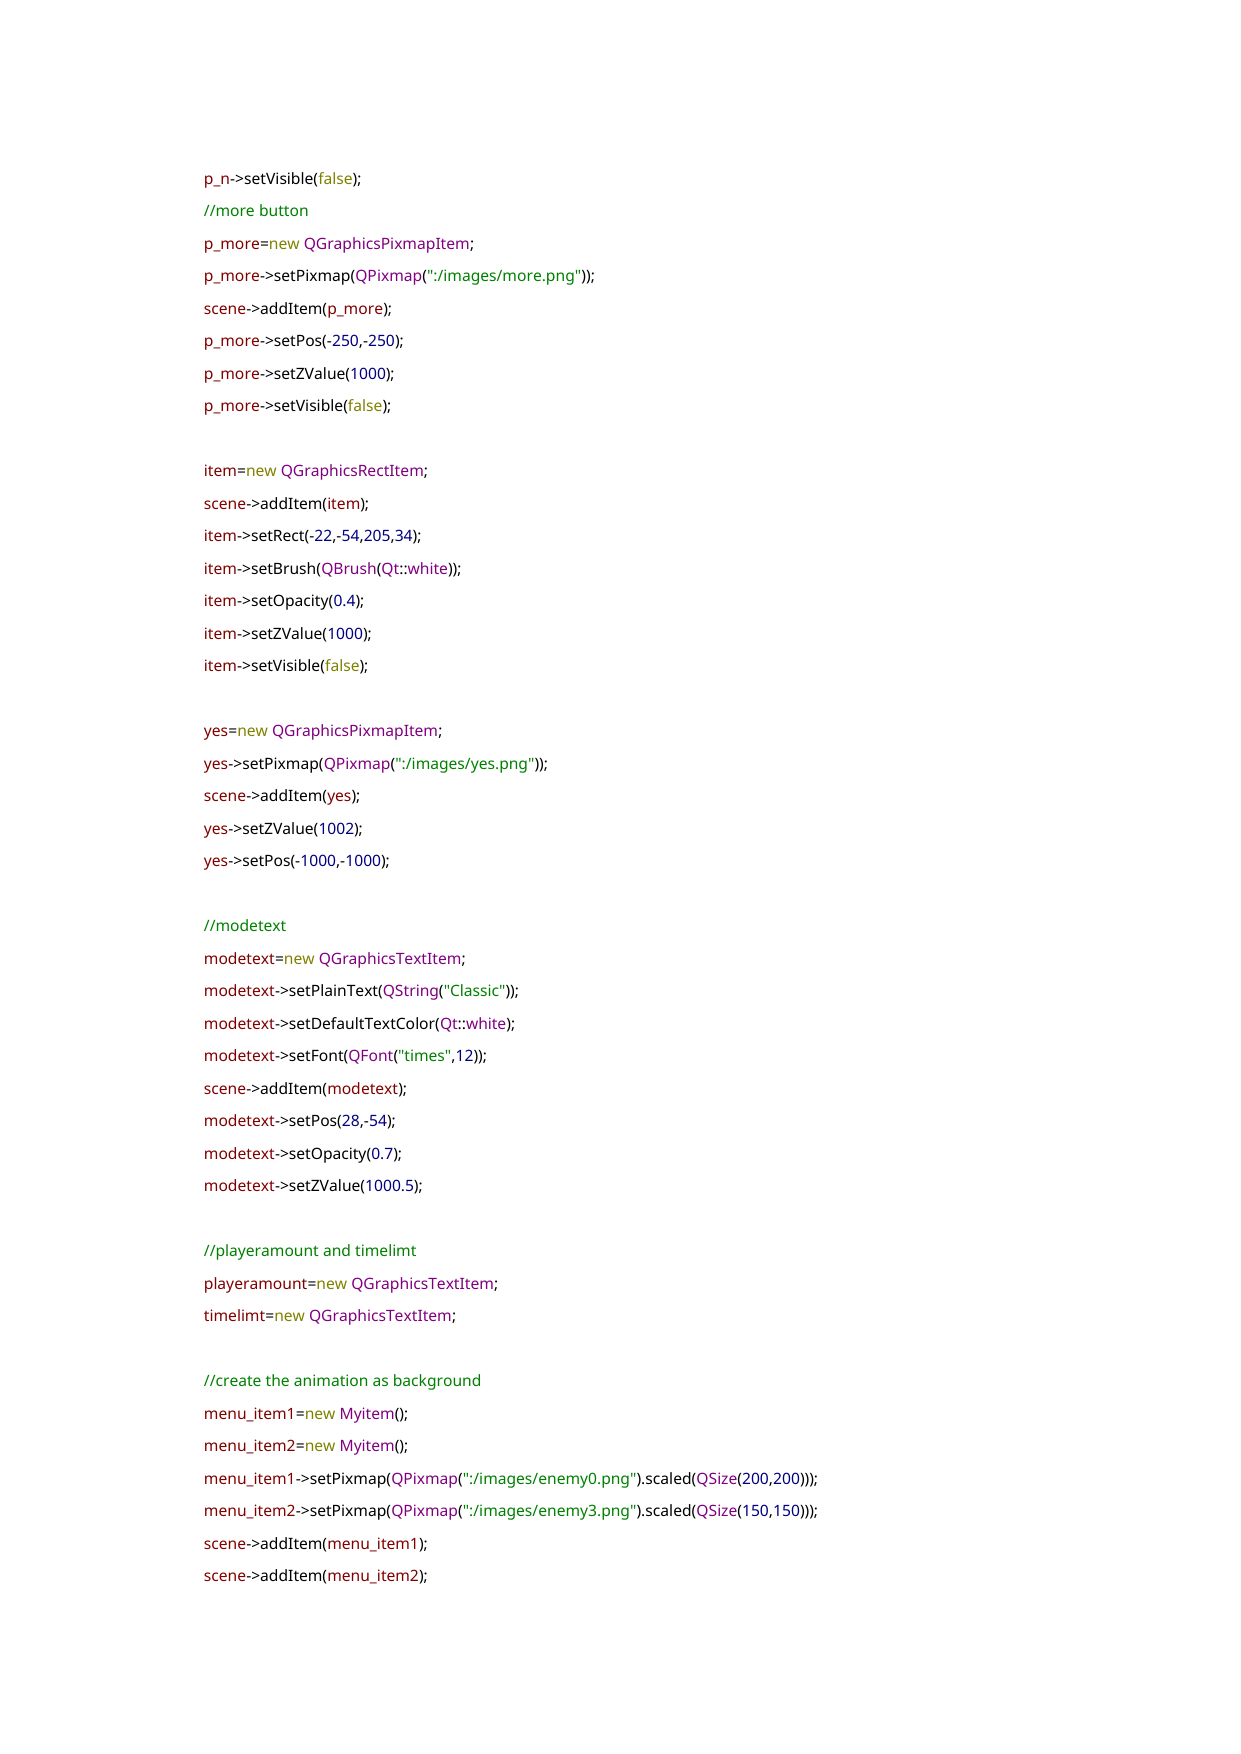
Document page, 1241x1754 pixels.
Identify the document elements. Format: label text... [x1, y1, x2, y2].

text item->setOpacity(0.4); [187, 584, 1053, 617]
text menu_item1->setPixmap(QPixmap(":/images/enemy0.png").scaled(QSize(200,200))); [187, 1462, 1053, 1494]
text modetext->setDefaultTextColor(Qt::white); [187, 1007, 1053, 1039]
text item=new QGraphicsRectItem; [187, 454, 1053, 487]
text item->setBrush(QBrush(Qt::white)); [187, 552, 1053, 584]
text modetext->setFont(QFont("times",12)); [187, 1039, 1053, 1072]
text //playeramount and timelimt [187, 1234, 1053, 1267]
text menu_item1=new Myitem(); [187, 1397, 1053, 1429]
text menu_item2=new Myitem(); [187, 1429, 1053, 1462]
text yes->setPixmap(QPixmap(":/images/yes.png")); [187, 747, 1053, 779]
text modetext->setZValue(1000.5); [187, 1169, 1053, 1202]
text p_more=new QGraphicsPixmapItem; [187, 227, 1053, 259]
text item->setZValue(1000); [187, 617, 1053, 649]
text scene->addItem(p_more); [187, 292, 1053, 324]
text scene->addItem(item); [187, 487, 1053, 519]
text //create the animation as background [187, 1364, 1053, 1397]
text yes=new QGraphicsPixmapItem; [187, 714, 1053, 747]
text modetext->setOpacity(0.7); [187, 1137, 1053, 1169]
text item->setRect(-22,-54,205,34); [187, 519, 1053, 552]
text p_more->setPixmap(QPixmap(":/images/more.png")); [187, 259, 1053, 292]
text scene->addItem(menu_item1); [187, 1527, 1053, 1559]
text //modetext [187, 909, 1053, 942]
text timelimt=new QGraphicsTextItem; [187, 1299, 1053, 1332]
text item->setVisible(false); [187, 649, 1053, 682]
text yes->setPos(-1000,-1000); [187, 844, 1053, 877]
text p_n->setVisible(false); [187, 162, 1053, 194]
text p_more->setVisible(false); [187, 389, 1053, 422]
text scene->addItem(modetext); [187, 1072, 1053, 1104]
text scene->addItem(menu_item2); [187, 1559, 1053, 1592]
text yes->setZValue(1002); [187, 812, 1053, 844]
text p_more->setPos(-250,-250); [187, 324, 1053, 357]
text modetext->setPlainText(QString("Classic")); [187, 974, 1053, 1007]
text p_more->setZValue(1000); [187, 357, 1053, 389]
text modetext=new QGraphicsTextItem; [187, 942, 1053, 974]
text playeramount=new QGraphicsTextItem; [187, 1267, 1053, 1299]
text //more button [187, 194, 1053, 227]
text modetext->setPos(28,-54); [187, 1104, 1053, 1137]
text scene->addItem(yes); [187, 779, 1053, 812]
text menu_item2->setPixmap(QPixmap(":/images/enemy3.png").scaled(QSize(150,150))); [187, 1494, 1053, 1527]
